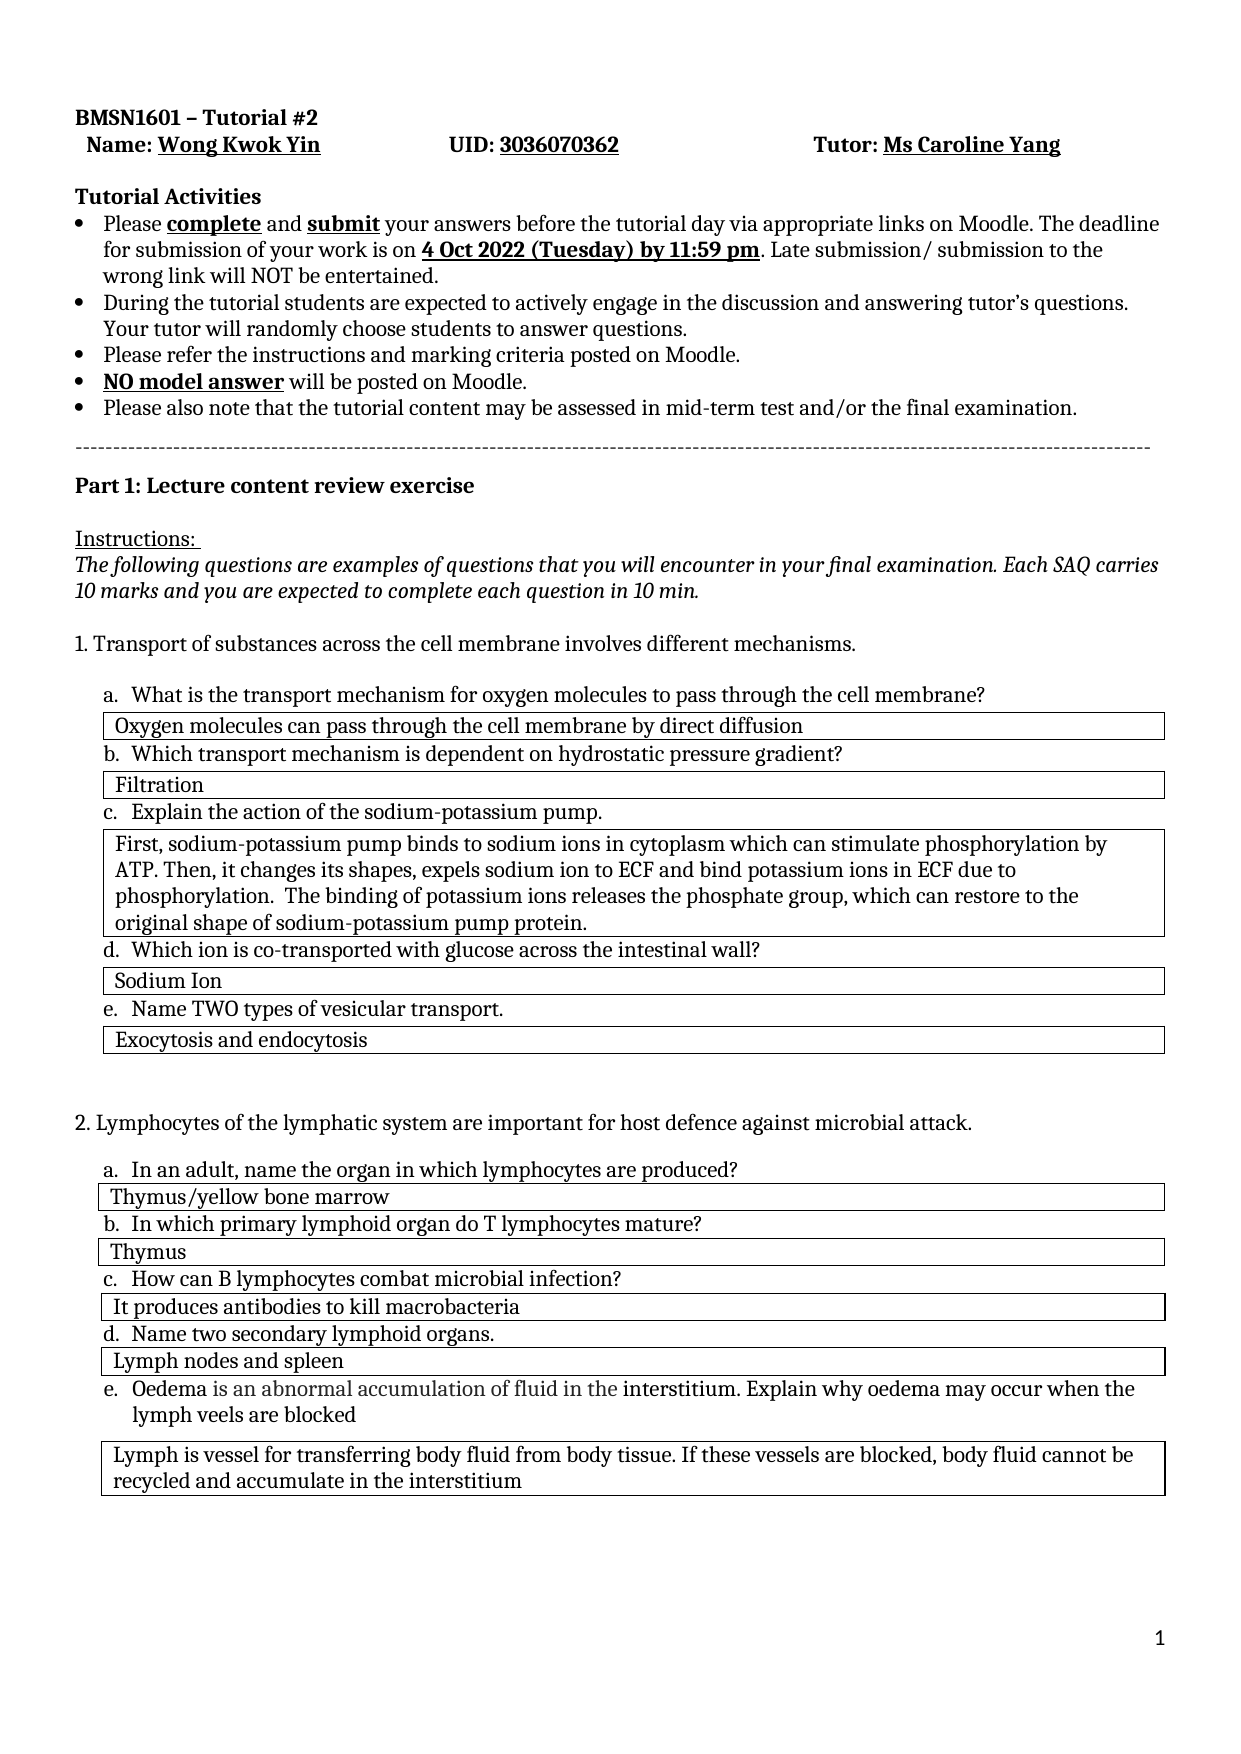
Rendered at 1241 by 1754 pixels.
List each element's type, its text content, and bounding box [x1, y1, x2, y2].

list Please refer the instructions and marking criteria posted on Moodle. [75, 342, 1165, 368]
list What is the transport mechanism for oxygen molecules to pass through the cell membrane? [103, 682, 1165, 708]
text 2. Lymphocytes of the lymphatic system are important for host defence against microbial attack. [75, 1109, 1165, 1136]
table_header First, sodium-potassium pump binds to sodium ions in cytoplasm which can stimulate phosphorylation by ATP. Then, it changes its shapes, expels sodium ion to ECF and bind potassium ions in ECF due to phosphorylation. The binding of potassium ions releases the phosphate group, which can restore to the original shape of sodium-potassium pump protein. [104, 830, 1164, 936]
text BMSN1601 – Tutorial #2 [75, 105, 1165, 131]
list Which transport mechanism is dependent on hydrostatic pressure gradient? [103, 740, 1165, 767]
list Please also note that the tutorial content may be assessed in mid-term test and/or the final examination. [75, 395, 1165, 421]
text 1. Transport of substances across the cell membrane involves different mechanisms. [75, 631, 1165, 657]
text Tutorial Activities [75, 184, 1165, 210]
table_header Oxygen molecules can pass through the cell membrane by direct diffusion [104, 713, 1164, 739]
list Name TWO types of vesicular transport. [103, 995, 1165, 1022]
table_header Sodium Ion [104, 968, 1164, 994]
table_header Lymph is vessel for transferring body fluid from body tissue. If these vessels are blocked, body fluid cannot be recycled and accumulate in the interstitium [102, 1442, 1164, 1494]
list In which primary lymphoid organ do T lymphocytes mature? [103, 1211, 1165, 1238]
table_header Thymus [99, 1239, 1164, 1265]
table_header Filtration [104, 772, 1164, 798]
list During the tutorial students are expected to actively engage in the discussion and answering tutor’s questions. Your tutor will randomly choose students to answer questions. [75, 289, 1165, 342]
list In an adult, name the organ in which lymphocytes are produced? [103, 1156, 1165, 1183]
list Name two secondary lymphoid organs. [103, 1321, 1165, 1347]
list Oedema is an abnormal accumulation of fluid in the interstitium. Explain why oedema may occur when the lymph veels are blocked [103, 1376, 1165, 1428]
table_header Exocytosis and endocytosis [104, 1027, 1164, 1053]
list How can B lymphocytes combat microbial infection? [103, 1266, 1165, 1292]
table_header Name: Wong Kwok Yin [75, 131, 437, 158]
table_header UID: 3036070362 [438, 131, 802, 158]
text ----------------------------------------------------------------------------------------------------------------------------------------------- [75, 434, 1165, 460]
table_header It produces antibodies to kill macrobacteria [102, 1294, 1164, 1320]
table_header Lymph nodes and spleen [102, 1348, 1164, 1374]
list NO model answer will be posted on Moodle. [75, 368, 1165, 395]
text Part 1: Lecture content review exercise [75, 473, 1165, 499]
list Please complete and submit your answers before the tutorial day via appropriate links on Moodle. The deadline for submission of your work is on 4 Oct 2022 (Tuesday) by 11:59 pm. Late submission/ submission to the wrong link will NOT be entertained. [75, 210, 1165, 289]
text Instructions: [75, 525, 1165, 552]
list Which ion is co-transported with glucose across the intestinal wall? [103, 937, 1165, 963]
text The following questions are examples of questions that you will encounter in your final examination. Each SAQ carries 10 marks and you are expected to complete each question in 10 min. [75, 552, 1165, 604]
table_header Thymus/yellow bone marrow [99, 1184, 1164, 1210]
list Explain the action of the sodium-potassium pump. [103, 799, 1165, 825]
table_header Tutor: Ms Caroline Yang [802, 131, 1165, 158]
